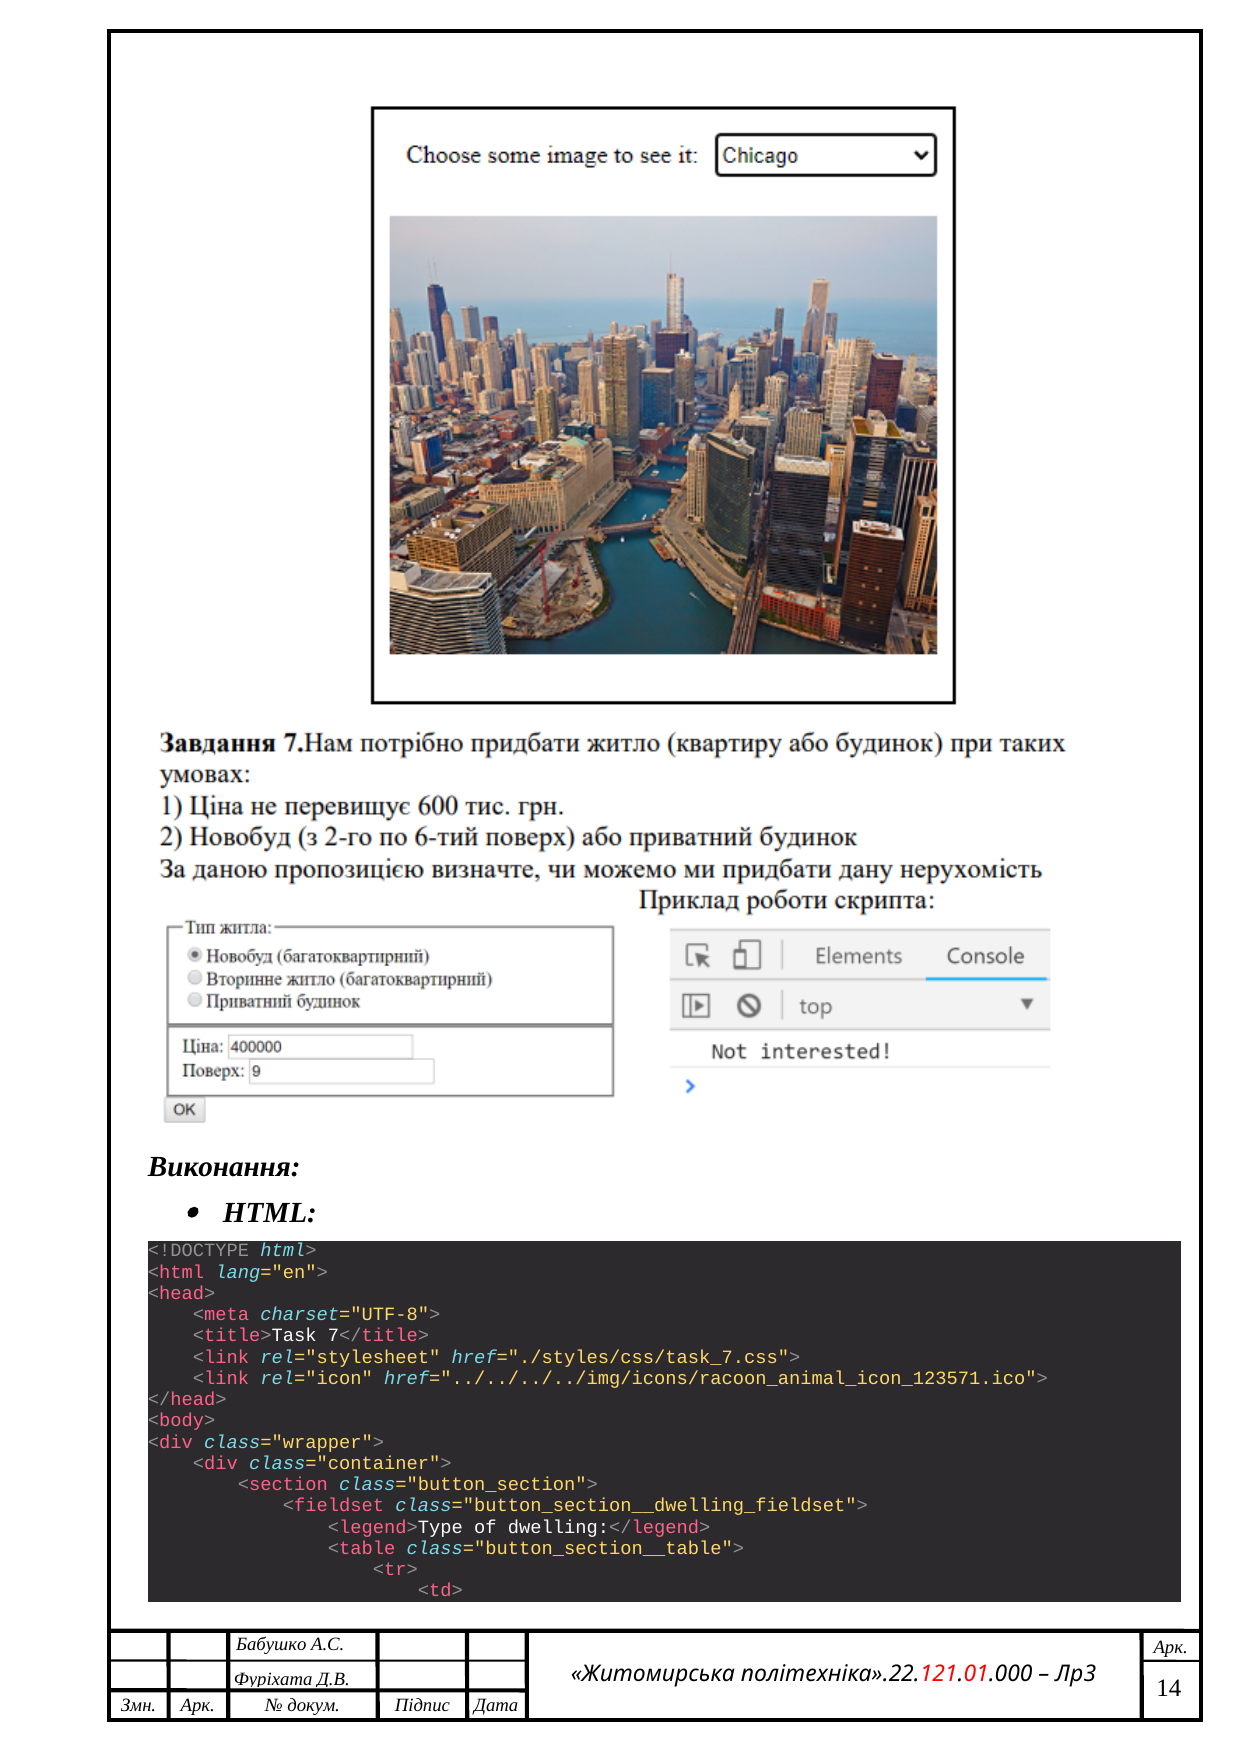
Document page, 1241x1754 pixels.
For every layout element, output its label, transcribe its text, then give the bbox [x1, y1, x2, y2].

picture [147, 726, 1182, 1137]
picture [365, 102, 964, 714]
text Виконання: [148, 1149, 1181, 1183]
list HTML: [185, 1195, 1181, 1229]
